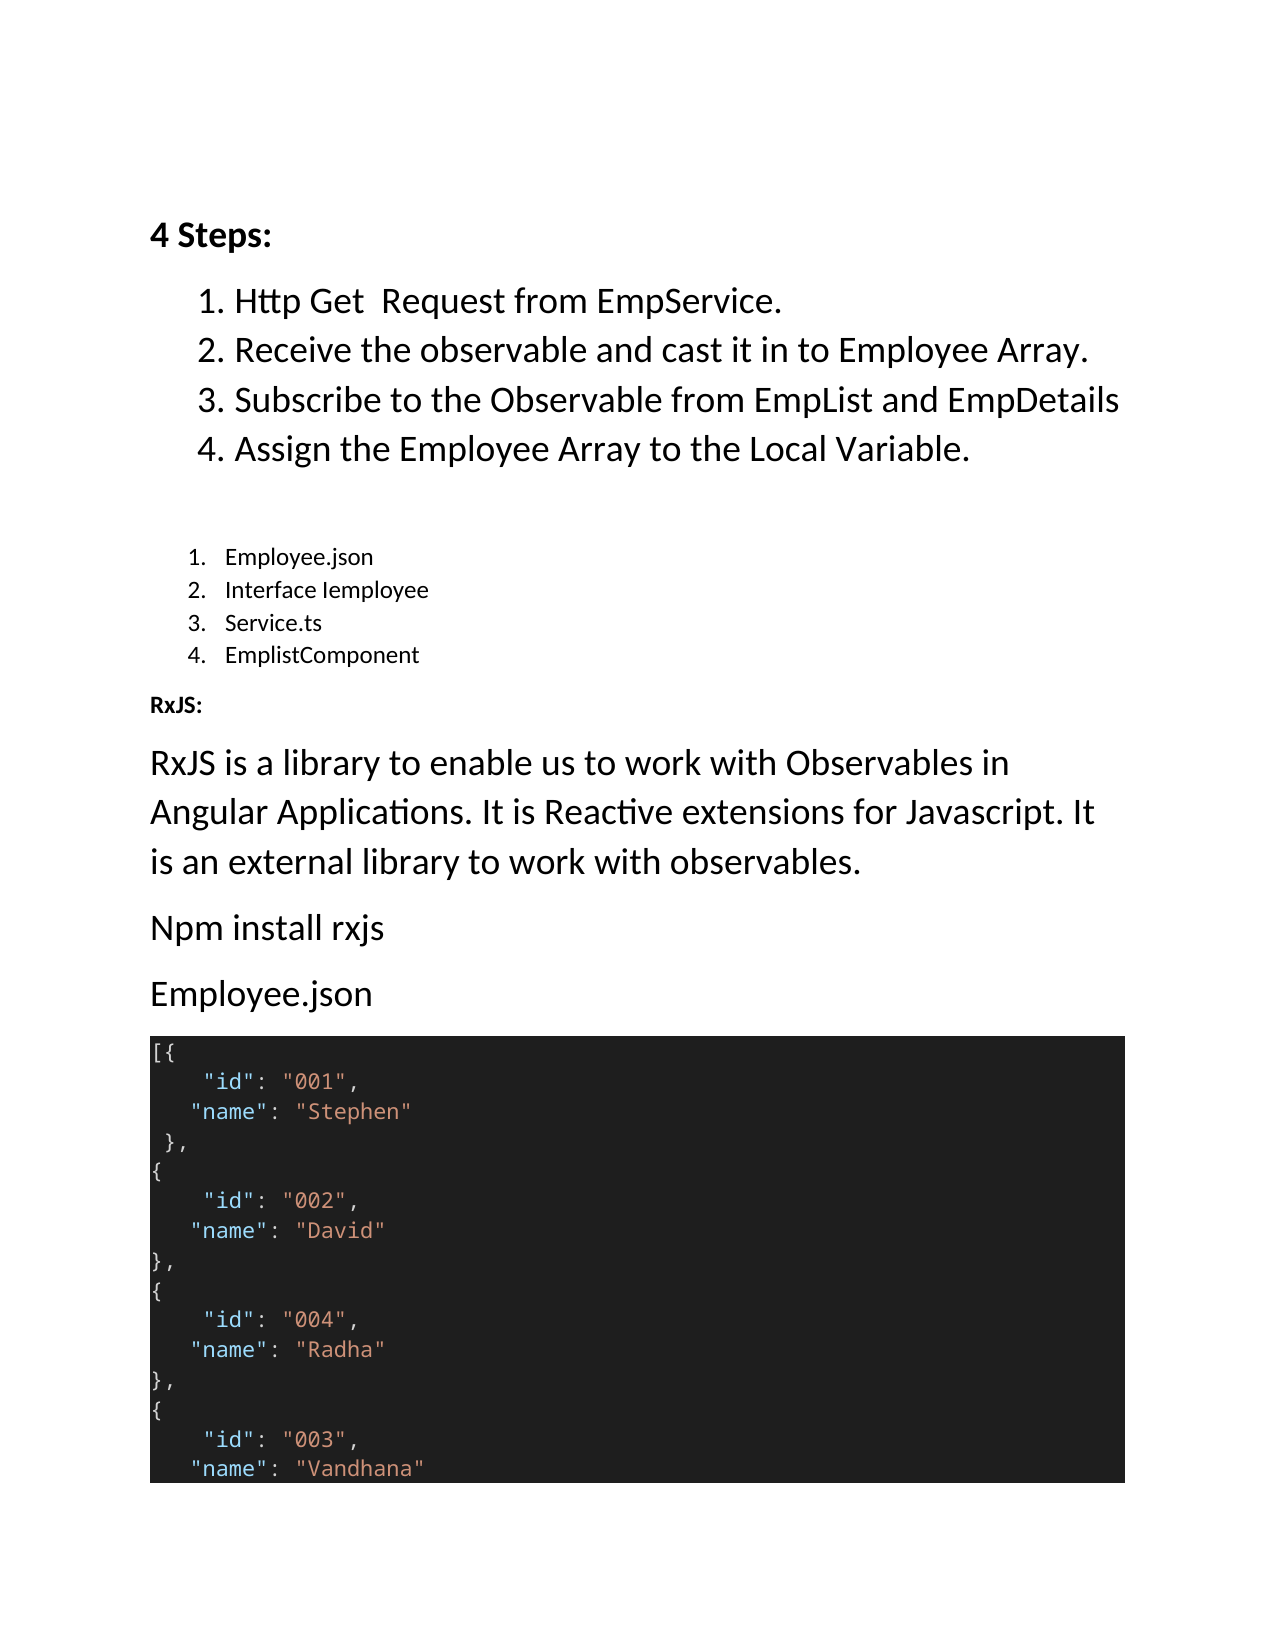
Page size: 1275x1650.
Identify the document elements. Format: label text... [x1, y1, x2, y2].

text "id": "001", [150, 1066, 1125, 1096]
text { [150, 1274, 1125, 1304]
text Npm install rxjs [150, 904, 1125, 950]
text "id": "003", [150, 1423, 1125, 1453]
text Employee.json [150, 970, 1125, 1016]
text "name": "Stephen" [150, 1096, 1125, 1126]
text RxJS: [150, 689, 1125, 720]
list Subscribe to the Observable from EmpList and EmpDetails [197, 376, 1125, 422]
text { [150, 1155, 1125, 1185]
text "id": "002", [150, 1185, 1125, 1215]
text "id": "004", [150, 1304, 1125, 1334]
list Http Get Request from EmpService. [197, 277, 1125, 323]
text }, [150, 1364, 1125, 1394]
text RxJS is a library to enable us to work with Observables in Angular Applications. It is Reactive extensions for Javascript. It is an external library to work with observables. [150, 739, 1125, 884]
list Interface Iemployee [187, 574, 1125, 604]
list Service.ts [187, 607, 1125, 637]
text "name": "Vandhana" [150, 1453, 1125, 1483]
list Receive the observable and cast it in to Employee Array. [197, 326, 1125, 372]
text [{ [150, 1036, 1125, 1066]
text "name": "Radha" [150, 1334, 1125, 1364]
text "name": "David" [150, 1215, 1125, 1245]
list EmplistComponent [187, 640, 1125, 670]
list Employee.json [187, 541, 1125, 571]
text 4 Steps: [150, 211, 1125, 256]
list Assign the Employee Array to the Local Variable. [197, 425, 1125, 471]
text { [150, 1394, 1125, 1423]
text }, [150, 1245, 1125, 1274]
text }, [150, 1126, 1125, 1155]
